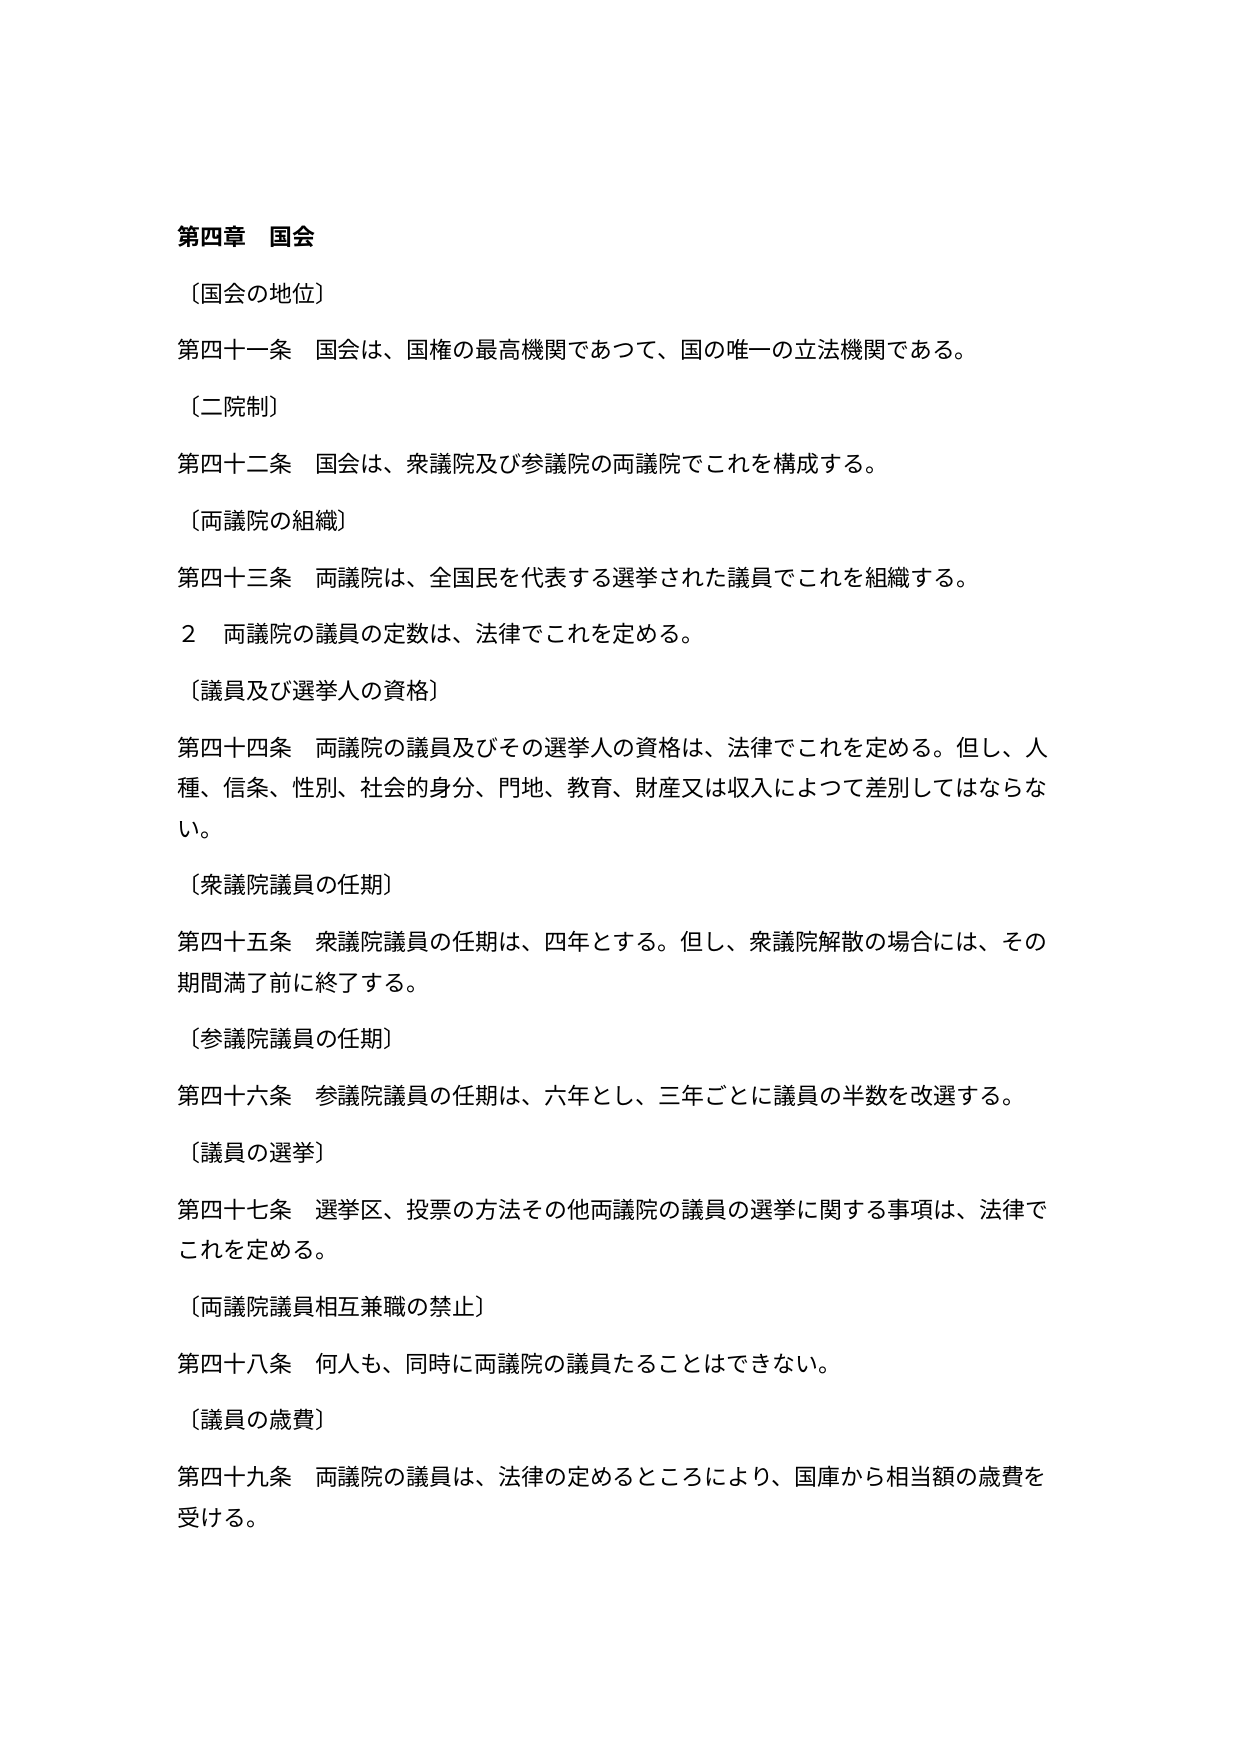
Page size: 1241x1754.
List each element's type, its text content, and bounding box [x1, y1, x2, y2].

text 第四十四条 両議院の議員及びその選挙人の資格は、法律でこれを定める。但し、人種、信条、性別、社会的身分、門地、教育、財産又は収入によつて差別してはならない。 [177, 728, 1063, 846]
text 〔両議院の組織〕 [177, 501, 1063, 538]
text 第四十七条 選挙区、投票の方法その他両議院の議員の選挙に関する事項は、法律でこれを定める。 [177, 1189, 1063, 1267]
text 第四章 国会 [177, 217, 1063, 254]
text 第四十二条 国会は、衆議院及び参議院の両議院でこれを構成する。 [177, 444, 1063, 481]
text 第四十六条 参議院議員の任期は、六年とし、三年ごとに議員の半数を改選する。 [177, 1076, 1063, 1113]
text 〔議員及び選挙人の資格〕 [177, 671, 1063, 708]
text 第四十八条 何人も、同時に両議院の議員たることはできない。 [177, 1343, 1063, 1381]
text 〔両議院議員相互兼職の禁止〕 [177, 1287, 1063, 1324]
text ２ 両議院の議員の定数は、法律でこれを定める。 [177, 614, 1063, 652]
text 〔議員の歳費〕 [177, 1400, 1063, 1438]
text 〔議員の選挙〕 [177, 1133, 1063, 1170]
text 第四十一条 国会は、国権の最高機関であつて、国の唯一の立法機関である。 [177, 330, 1063, 368]
text 〔二院制〕 [177, 387, 1063, 424]
text 第四十三条 両議院は、全国民を代表する選挙された議員でこれを組織する。 [177, 557, 1063, 595]
text 〔衆議院議員の任期〕 [177, 865, 1063, 903]
text 第四十五条 衆議院議員の任期は、四年とする。但し、衆議院解散の場合には、その期間満了前に終了する。 [177, 922, 1063, 1000]
text 第四十九条 両議院の議員は、法律の定めるところにより、国庫から相当額の歳費を受ける。 [177, 1457, 1063, 1535]
text 〔参議院議員の任期〕 [177, 1019, 1063, 1057]
text 〔国会の地位〕 [177, 273, 1063, 311]
